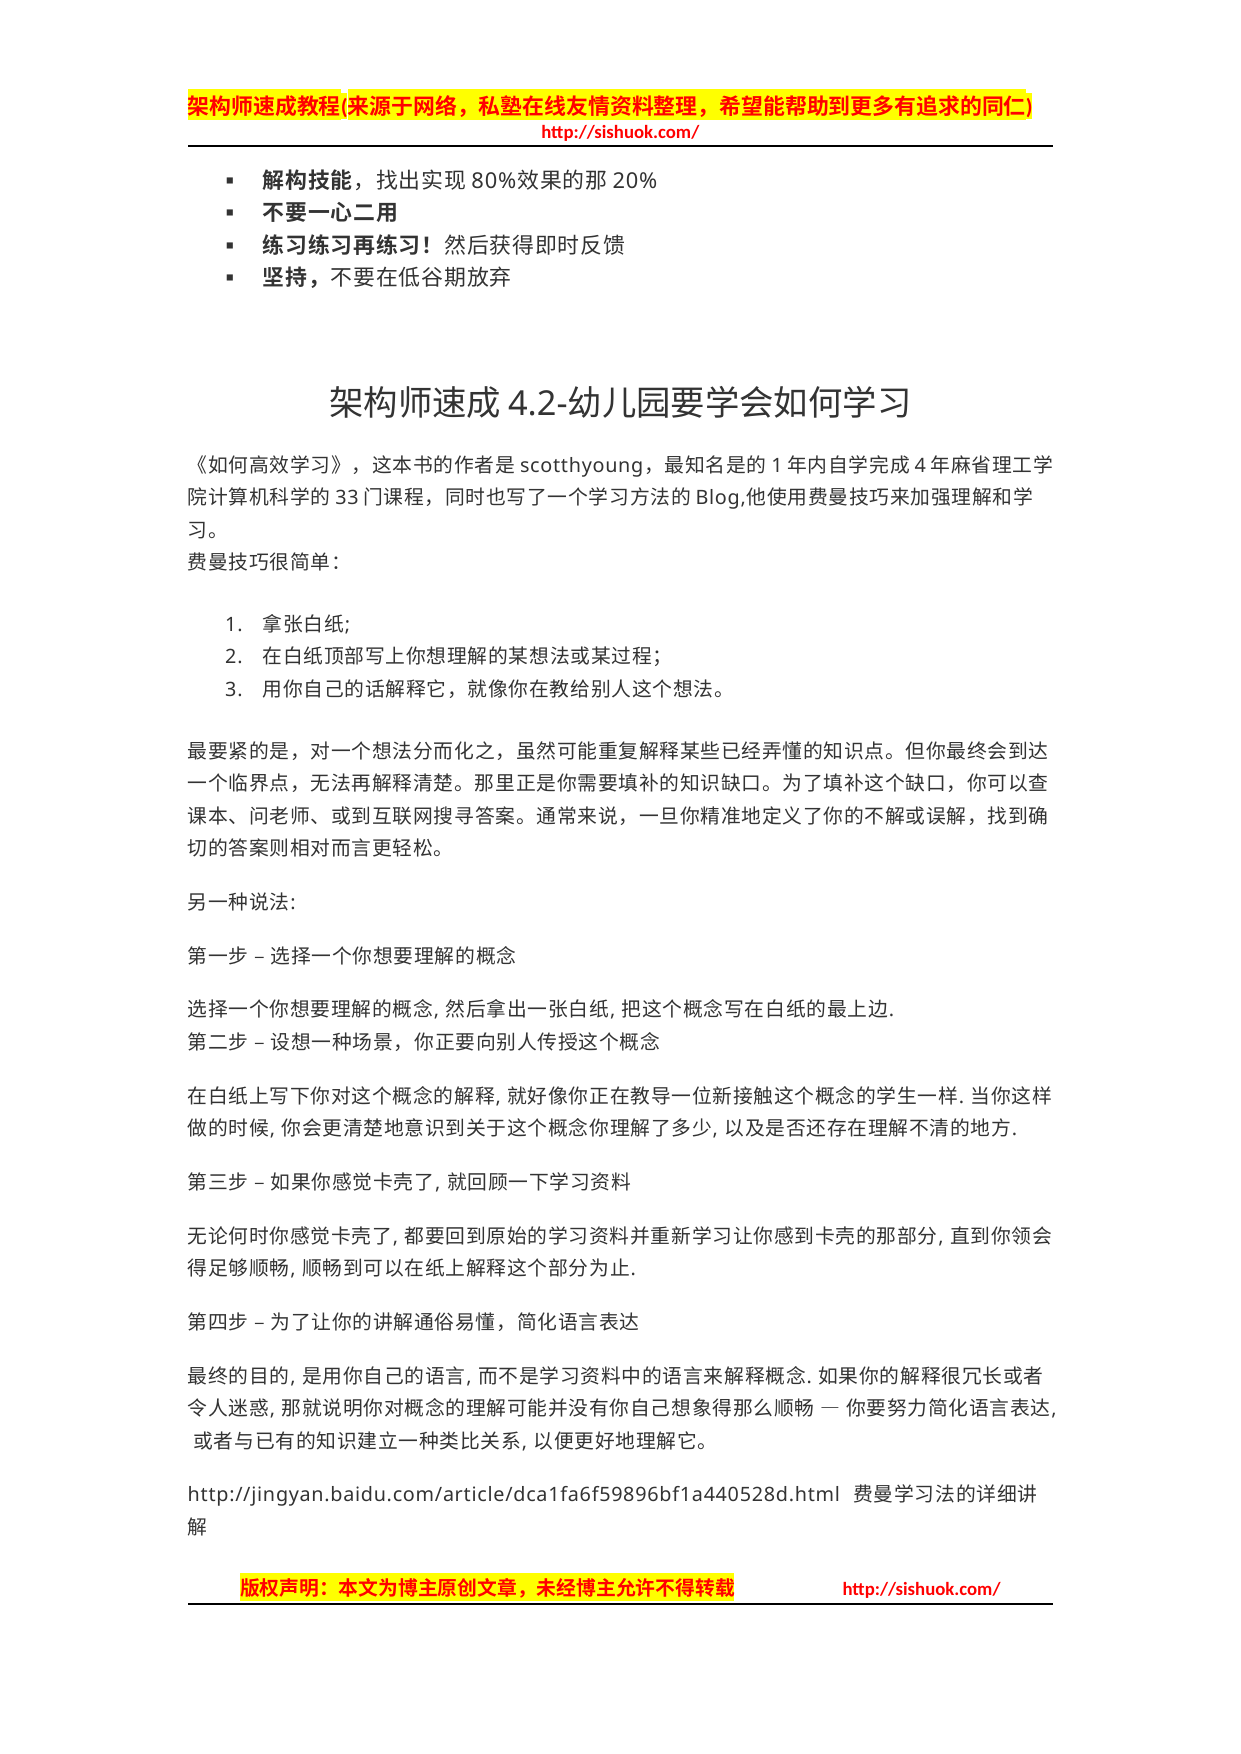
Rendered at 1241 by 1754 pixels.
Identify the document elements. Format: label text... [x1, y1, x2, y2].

list 拿张白纸; [225, 607, 1053, 639]
list 不要一心二用 [225, 195, 1053, 227]
text 无论何时你感觉卡壳了, 都要回到原始的学习资料并重新学习让你感到卡壳的那部分, 直到你领会得足够顺畅, 顺畅到可以在纸上解释这个部分为止. [187, 1218, 1053, 1283]
text 最终的目的, 是用你自己的语言, 而不是学习资料中的语言来解释概念. 如果你的解释很冗长或者令人迷惑, 那就说明你对概念的理解可能并没有你自己想象得那么顺畅 — 你要努力简化语言表达, 或者与已有的知识建立一种类比关系, 以便更好地理解它。 [187, 1358, 1053, 1456]
list 坚持，不要在低谷期放弃 [225, 260, 1053, 292]
text 选择一个你想要理解的概念, 然后拿出一张白纸, 把这个概念写在白纸的最上边. 第二步 – 设想一种场景，你正要向别人传授这个概念 [187, 992, 1053, 1057]
list 解构技能，找出实现80%效果的那20% [225, 162, 1053, 195]
text 第一步 – 选择一个你想要理解的概念 [187, 938, 1053, 971]
text 在白纸上写下你对这个概念的解释, 就好像你正在教导一位新接触这个概念的学生一样. 当你这样做的时候, 你会更清楚地意识到关于这个概念你理解了多少, 以及是否还存在理解不清的地方. [187, 1078, 1053, 1143]
subtitle 架构师速成4.2-幼儿园要学会如何学习 [187, 368, 1053, 433]
text 第四步 – 为了让你的讲解通俗易懂，简化语言表达 [187, 1304, 1053, 1337]
list 在白纸顶部写上你想理解的某想法或某过程； [225, 639, 1053, 672]
text http://jingyan.baidu.com/article/dca1fa6f59896bf1a440528d.html 费曼学习法的详细讲解 [187, 1477, 1053, 1542]
list 用你自己的话解释它，就像你在教给别人这个想法。 [225, 672, 1053, 704]
text 最要紧的是，对一个想法分而化之，虽然可能重复解释某些已经弄懂的知识点。但你最终会到达一个临界点，无法再解释清楚。那里正是你需要填补的知识缺口。为了填补这个缺口，你可以查课本、问老师、或到互联网搜寻答案。通常来说，一旦你精准地定义了你的不解或误解，找到确切的答案则相对而言更轻松。 [187, 733, 1053, 863]
text 另一种说法: [187, 884, 1053, 917]
text 第三步 – 如果你感觉卡壳了, 就回顾一下学习资料 [187, 1164, 1053, 1197]
text 《如何高效学习》，这本书的作者是scotthyoung，最知名是的1年内自学完成4年麻省理工学院计算机科学的33门课程，同时也写了一个学习方法的Blog,他使用费曼技巧来加强理解和学习。 费曼技巧很简单： [187, 447, 1053, 577]
list 练习练习再练习！然后获得即时反馈 [225, 227, 1053, 260]
